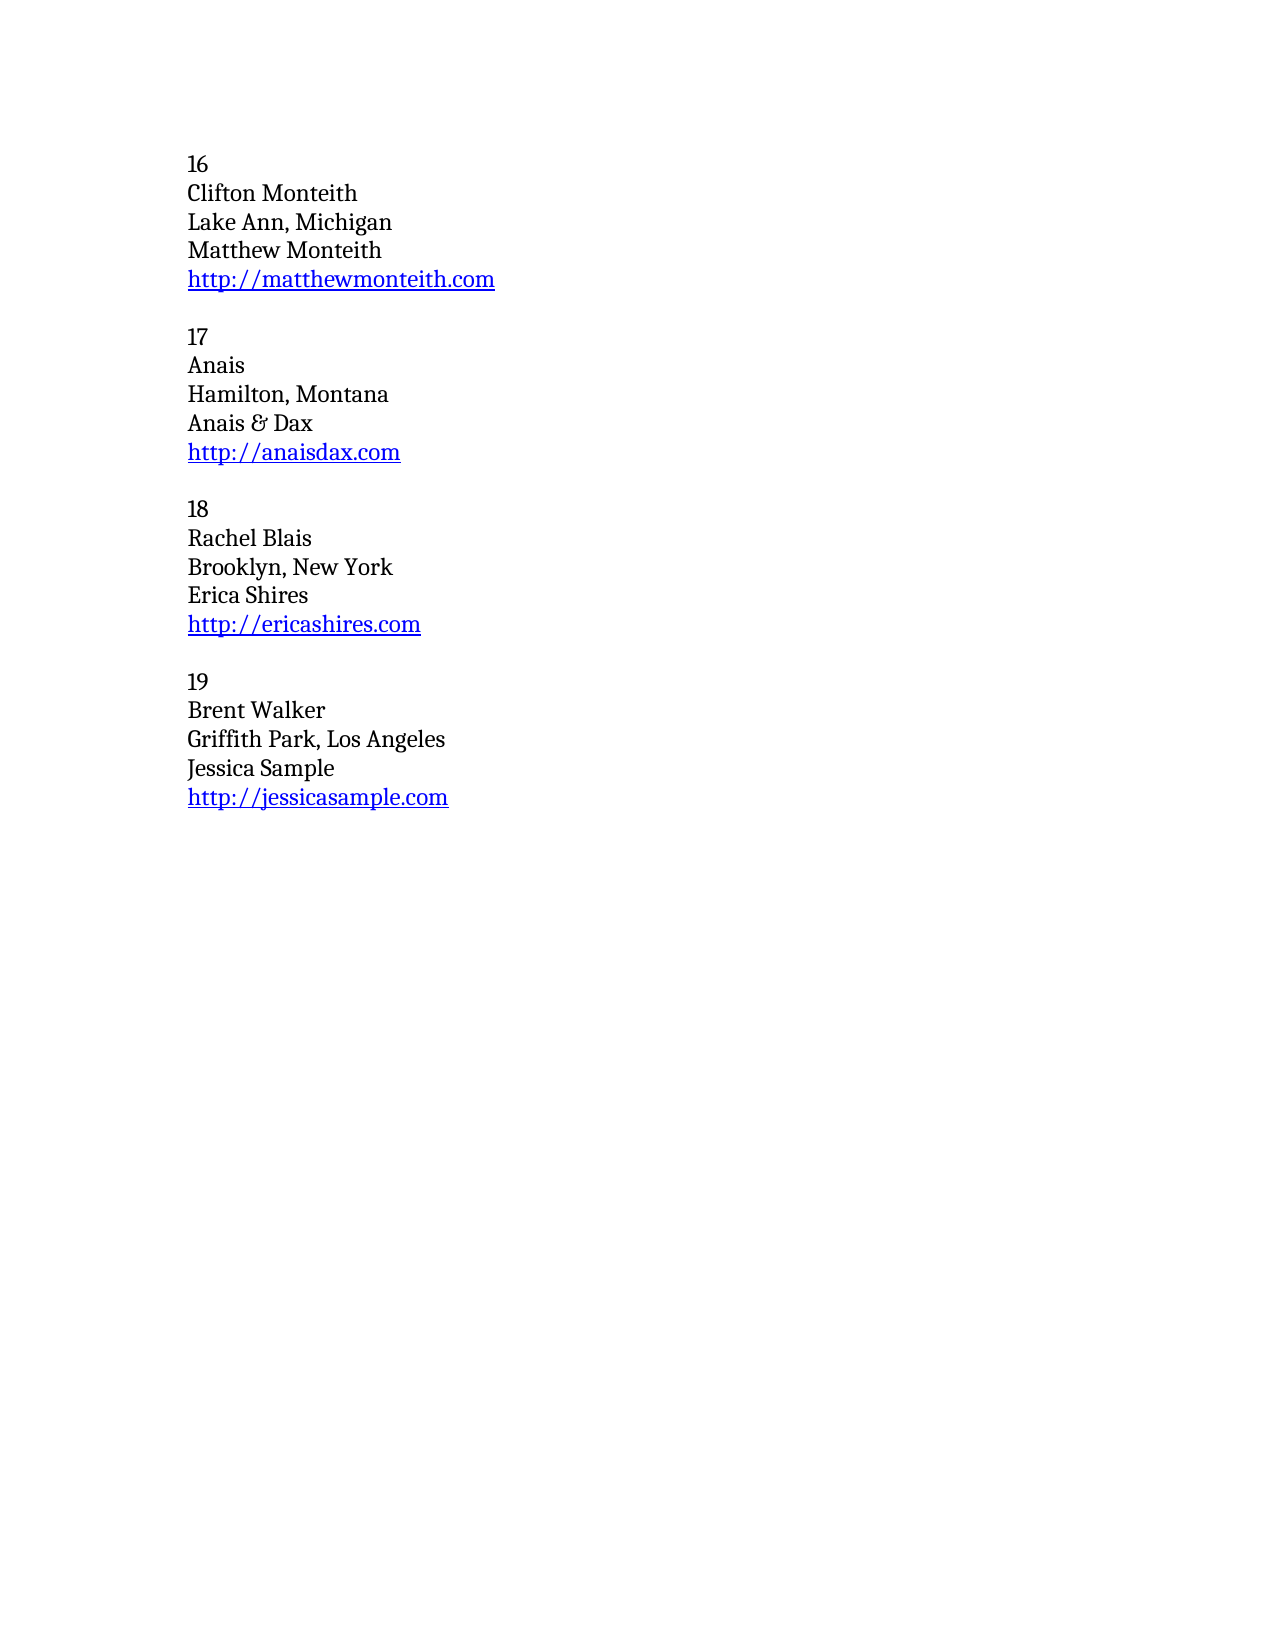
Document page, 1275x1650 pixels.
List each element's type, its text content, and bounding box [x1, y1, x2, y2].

text Hamilton, Montana [187, 380, 1087, 409]
text Jessica Sample [187, 754, 1087, 782]
text 16 [187, 150, 1087, 179]
text Matthew Monteith [187, 236, 1087, 265]
text Brent Walker [187, 696, 1087, 725]
text Anais [187, 351, 1087, 380]
text Lake Ann, Michigan [187, 207, 1087, 236]
text Erica Shires [187, 581, 1087, 610]
text http://anaisdax.com [187, 437, 1087, 466]
text Rachel Blais [187, 524, 1087, 552]
text http://jessicasample.com [187, 782, 1087, 811]
text http://matthewmonteith.com [187, 265, 1087, 294]
text http://ericashires.com [187, 610, 1087, 639]
text Griffith Park, Los Angeles [187, 725, 1087, 754]
text 19 [187, 667, 1087, 696]
text 17 [187, 322, 1087, 351]
text Clifton Monteith [187, 179, 1087, 207]
text 18 [187, 495, 1087, 524]
text Anais & Dax [187, 409, 1087, 437]
text Brooklyn, New York [187, 552, 1087, 581]
